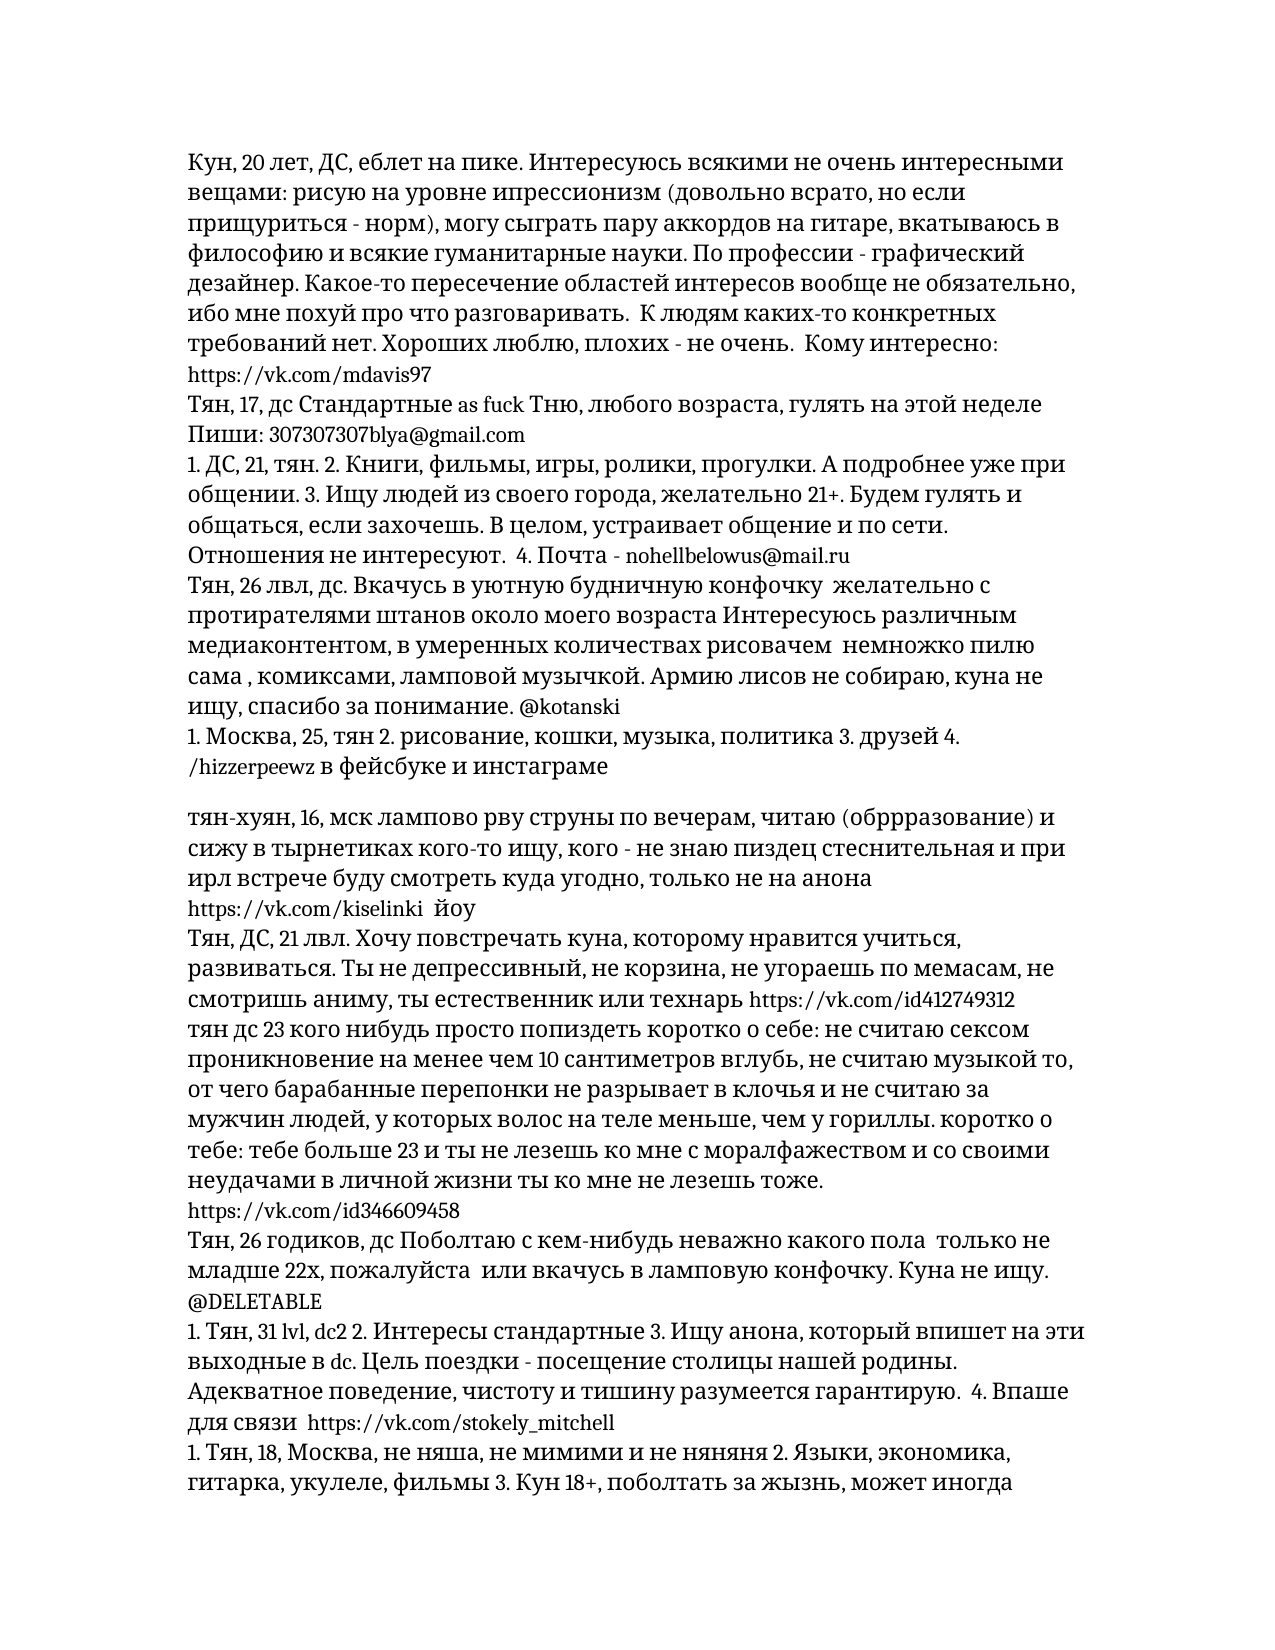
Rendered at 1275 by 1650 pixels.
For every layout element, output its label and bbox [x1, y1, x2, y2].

text [187, 150, 1087, 781]
text [187, 805, 1087, 1496]
